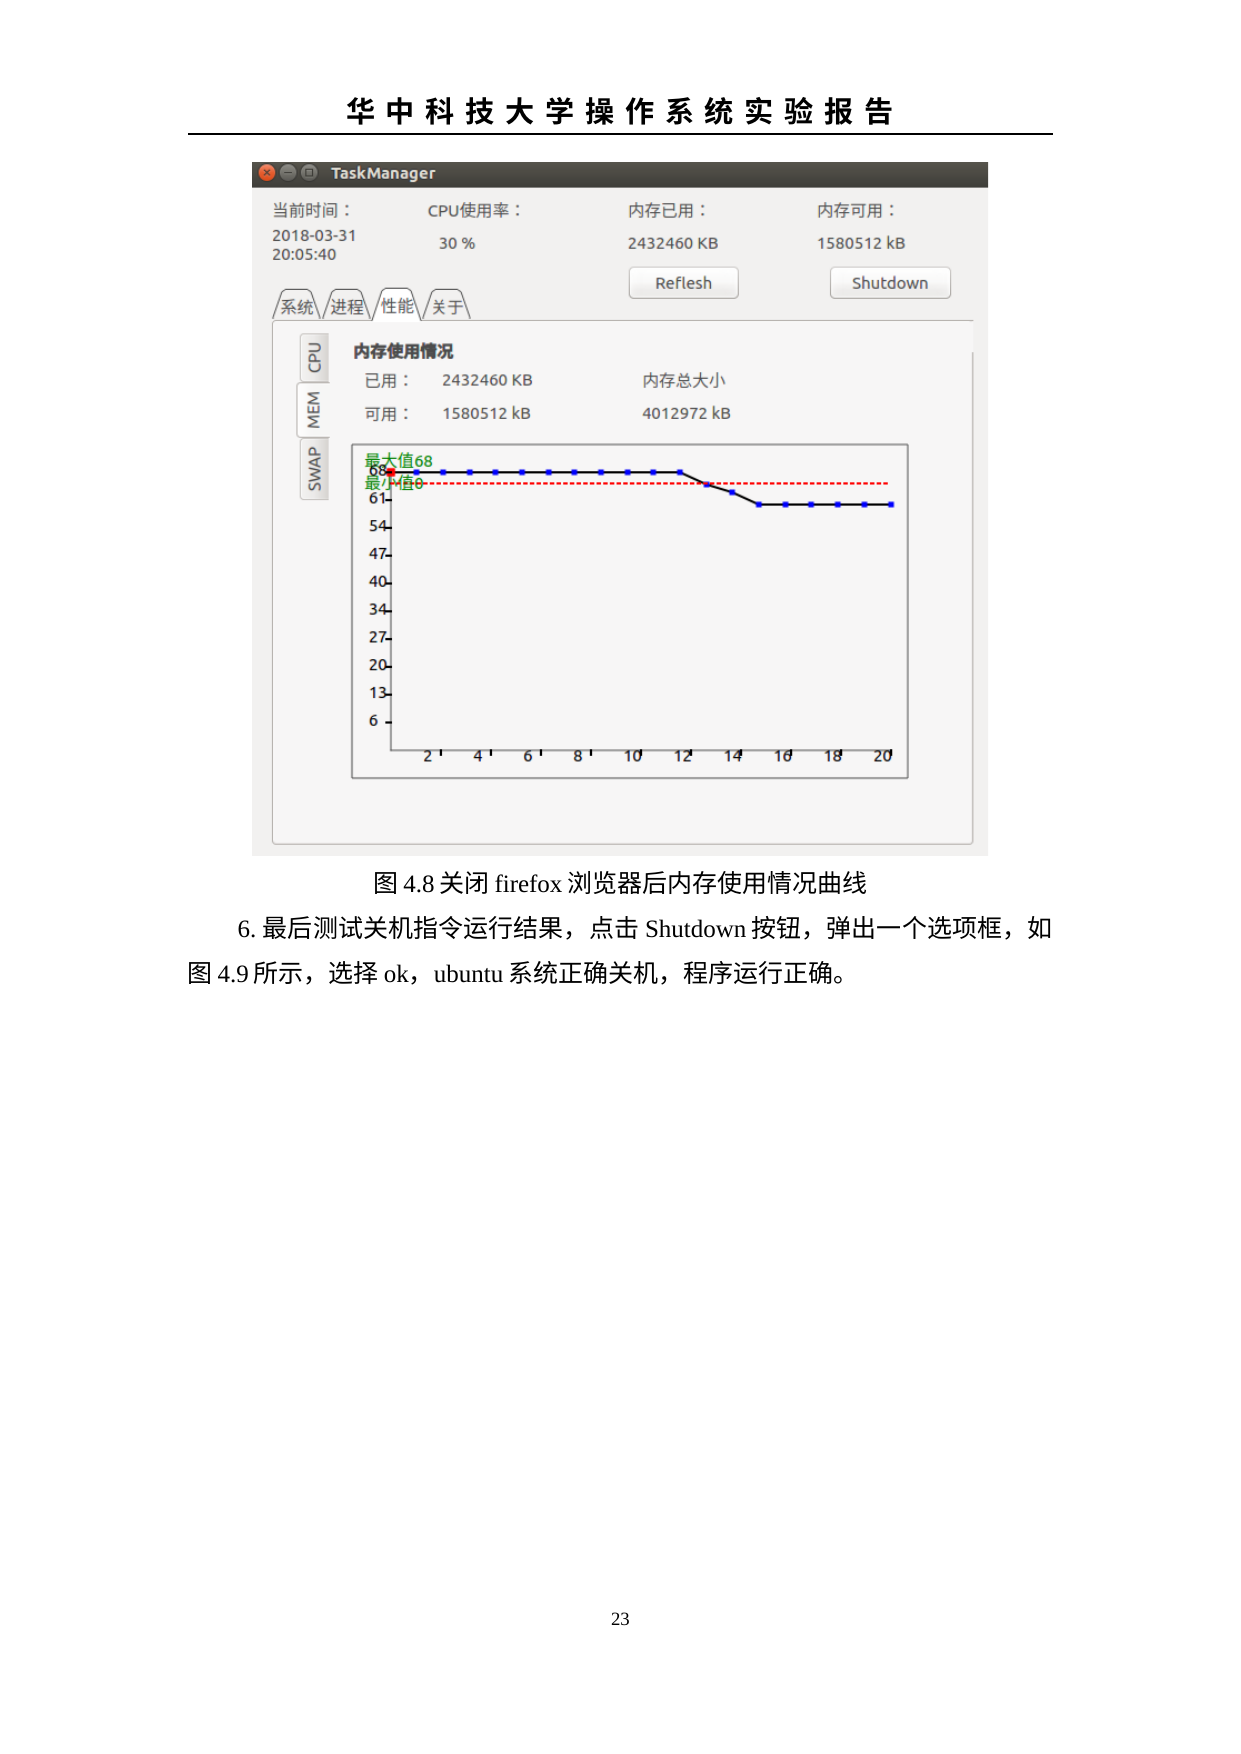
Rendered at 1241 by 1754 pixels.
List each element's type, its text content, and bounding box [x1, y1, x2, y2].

text 6. 最后测试关机指令运行结果，点击Shutdown按钮，弹出一个选项框，如图4.9所示，选择ok，ubuntu系统正确关机，程序运行正确。 [187, 908, 1053, 990]
text 图4.8关闭firefox浏览器后内存使用情况曲线 [187, 863, 1053, 899]
picture [252, 162, 989, 856]
